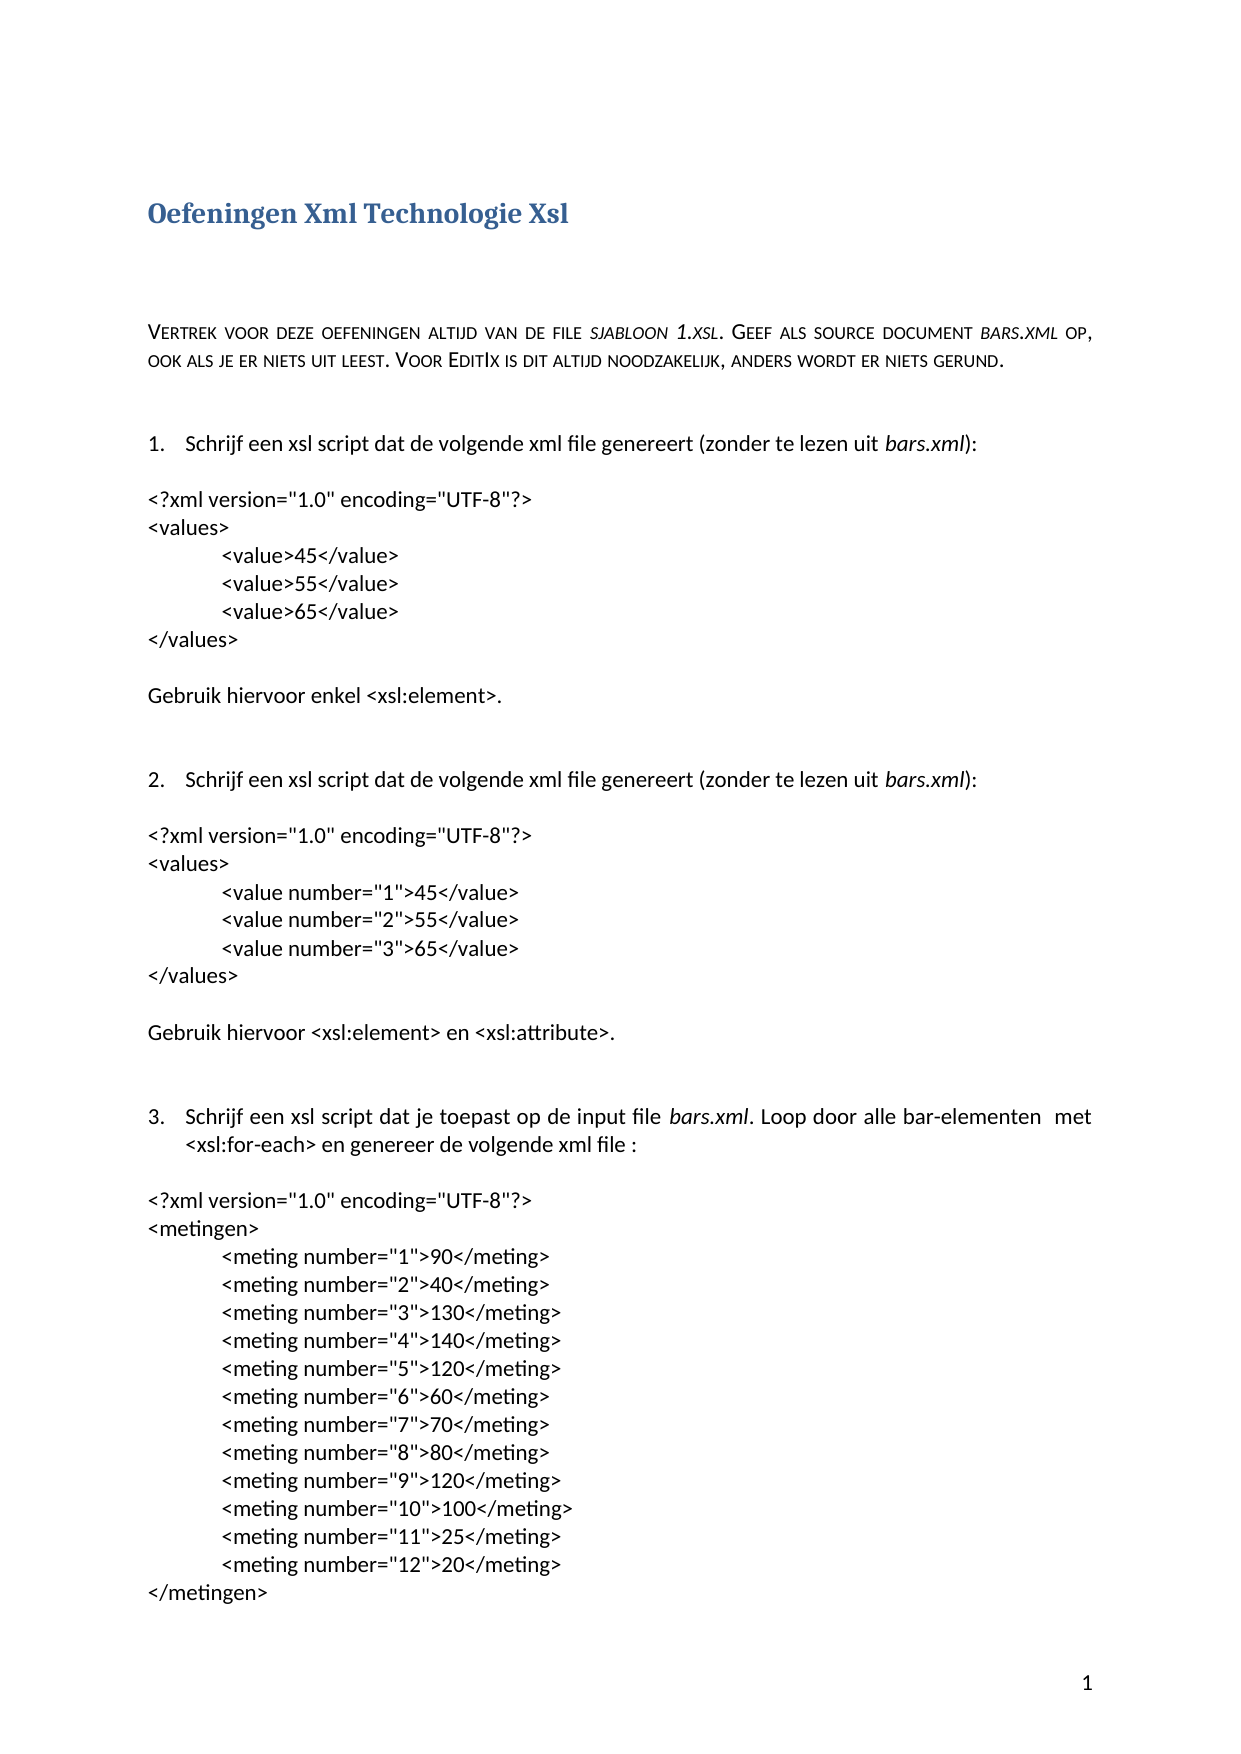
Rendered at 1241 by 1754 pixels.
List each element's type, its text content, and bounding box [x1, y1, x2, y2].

text <meting number="7">70</meting> [148, 1410, 1093, 1438]
text <value>55</value> [148, 569, 1093, 597]
text <meting number="11">25</meting> [148, 1522, 1093, 1550]
text Vertrek voor deze oefeningen altijd van de file sjabloon 1.xsl. Geef als source document bars.xml op, ook als je er niets uit leest. Voor EditIx is dit altijd noodzakelijk, anders wordt er niets gerund. [148, 317, 1093, 373]
text <meting number="12">20</meting> [148, 1550, 1093, 1578]
text <meting number="9">120</meting> [148, 1466, 1093, 1494]
text <?xml version="1.0" encoding="UTF-8"?> [148, 485, 1093, 513]
list Schrijf een xsl script dat je toepast op de input file bars.xml. Loop door alle bar-elementen met <xsl:for-each> en genereer de volgende xml file : [148, 1102, 1093, 1158]
text <meting number="1">90</meting> [148, 1242, 1093, 1270]
list Schrijf een xsl script dat de volgende xml file genereert (zonder te lezen uit bars.xml): [148, 766, 1093, 793]
text <values> [148, 513, 1093, 541]
text <?xml version="1.0" encoding="UTF-8"?> [148, 1186, 1093, 1214]
text <meting number="2">40</meting> [148, 1270, 1093, 1298]
text Gebruik hiervoor enkel <xsl:element>. [148, 681, 1093, 709]
text <value number="3">65</value> [148, 934, 1093, 962]
subtitle Oefeningen Xml Technologie Xsl [148, 198, 1093, 231]
text <meting number="5">120</meting> [148, 1354, 1093, 1382]
text <value>45</value> [148, 541, 1093, 569]
text <meting number="10">100</meting> [148, 1494, 1093, 1522]
list Schrijf een xsl script dat de volgende xml file genereert (zonder te lezen uit bars.xml): [148, 429, 1093, 457]
text </metingen> [148, 1578, 1093, 1606]
text <metingen> [148, 1214, 1093, 1242]
text <meting number="4">140</meting> [148, 1326, 1093, 1354]
text </values> [148, 625, 1093, 653]
text Gebruik hiervoor <xsl:element> en <xsl:attribute>. [148, 1018, 1093, 1046]
text <value number="1">45</value> [148, 878, 1093, 906]
text <values> [148, 849, 1093, 878]
text <value number="2">55</value> [148, 906, 1093, 934]
text <meting number="8">80</meting> [148, 1438, 1093, 1466]
text <meting number="6">60</meting> [148, 1382, 1093, 1410]
text <meting number="3">130</meting> [148, 1298, 1093, 1326]
text <?xml version="1.0" encoding="UTF-8"?> [148, 822, 1093, 849]
text </values> [148, 962, 1093, 990]
text <value>65</value> [148, 597, 1093, 625]
